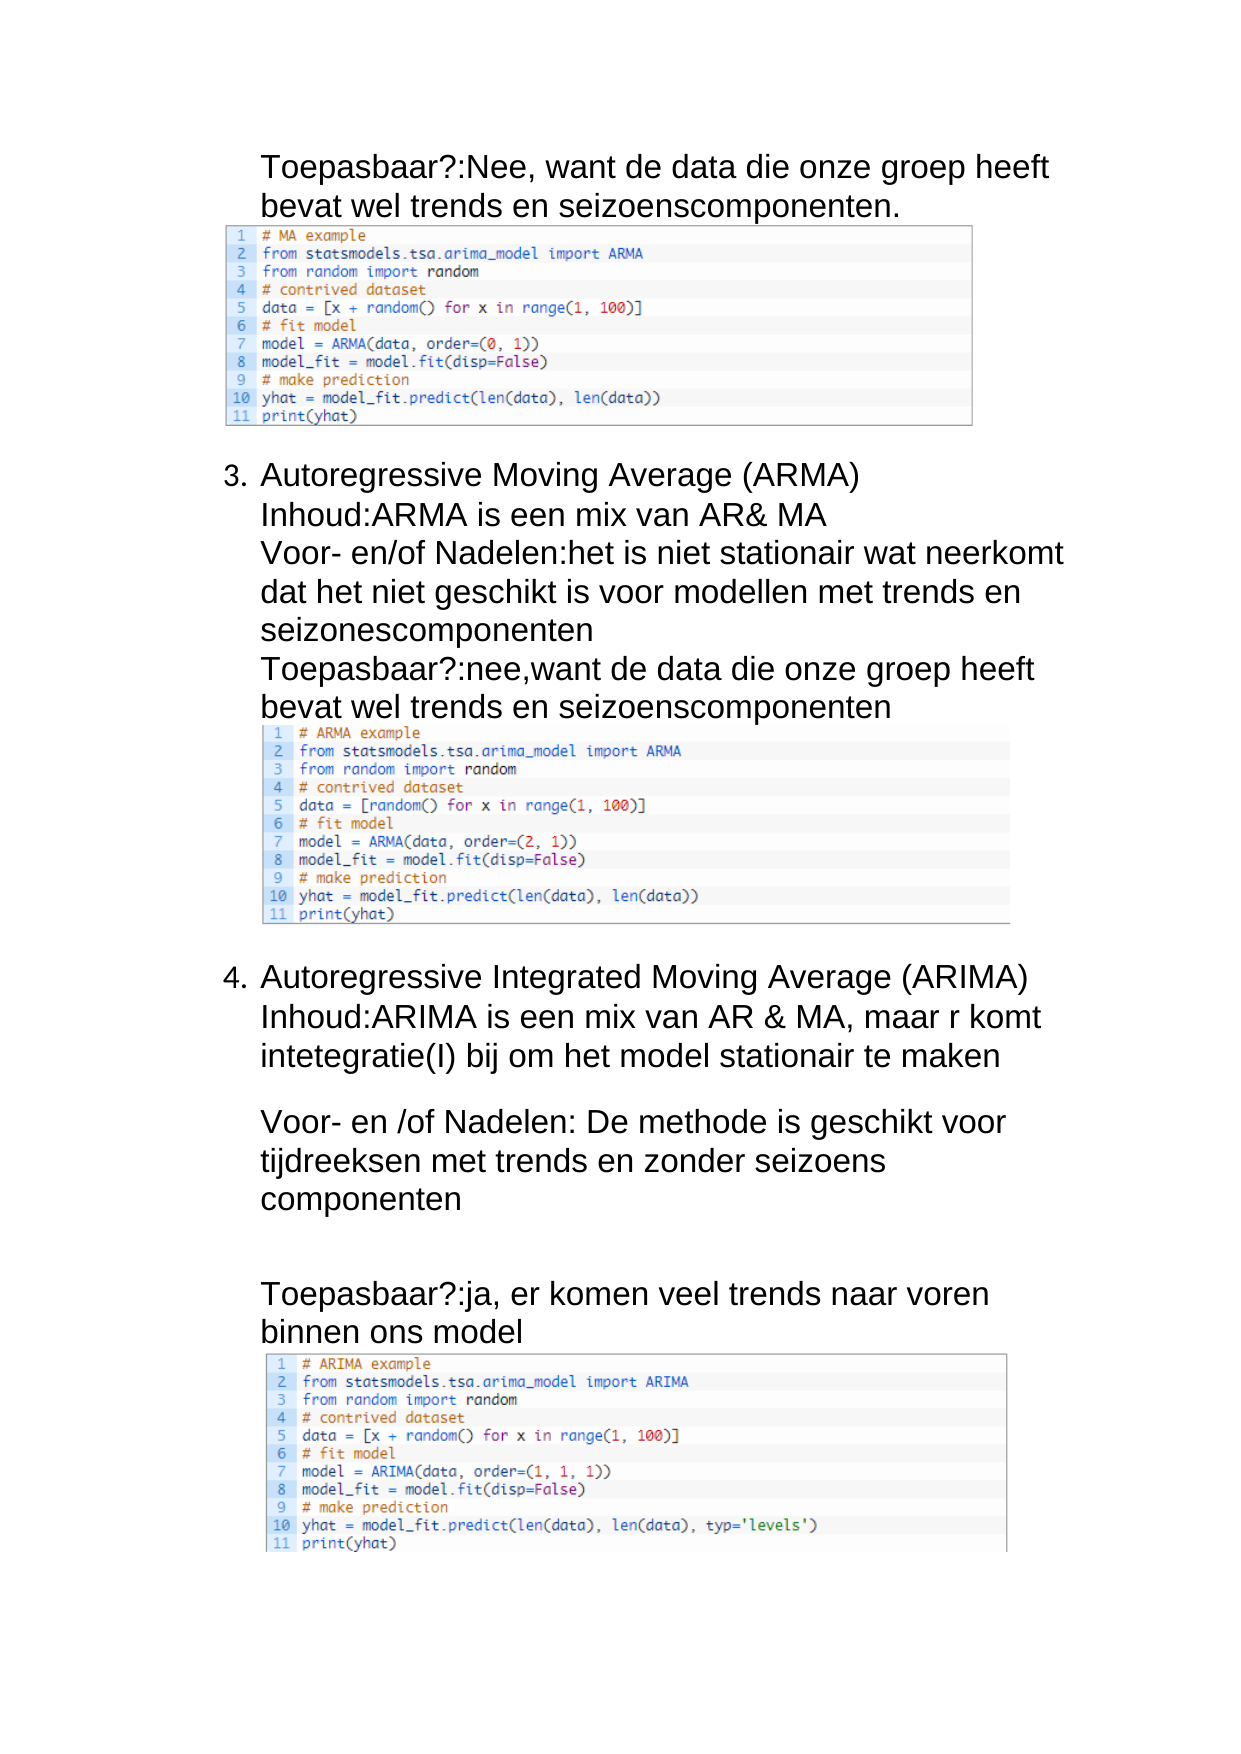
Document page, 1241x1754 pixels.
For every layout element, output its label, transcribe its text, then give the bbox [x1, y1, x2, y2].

picture [222, 224, 973, 426]
picture [260, 725, 1010, 929]
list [223, 148, 1093, 224]
picture [260, 1350, 1010, 1552]
